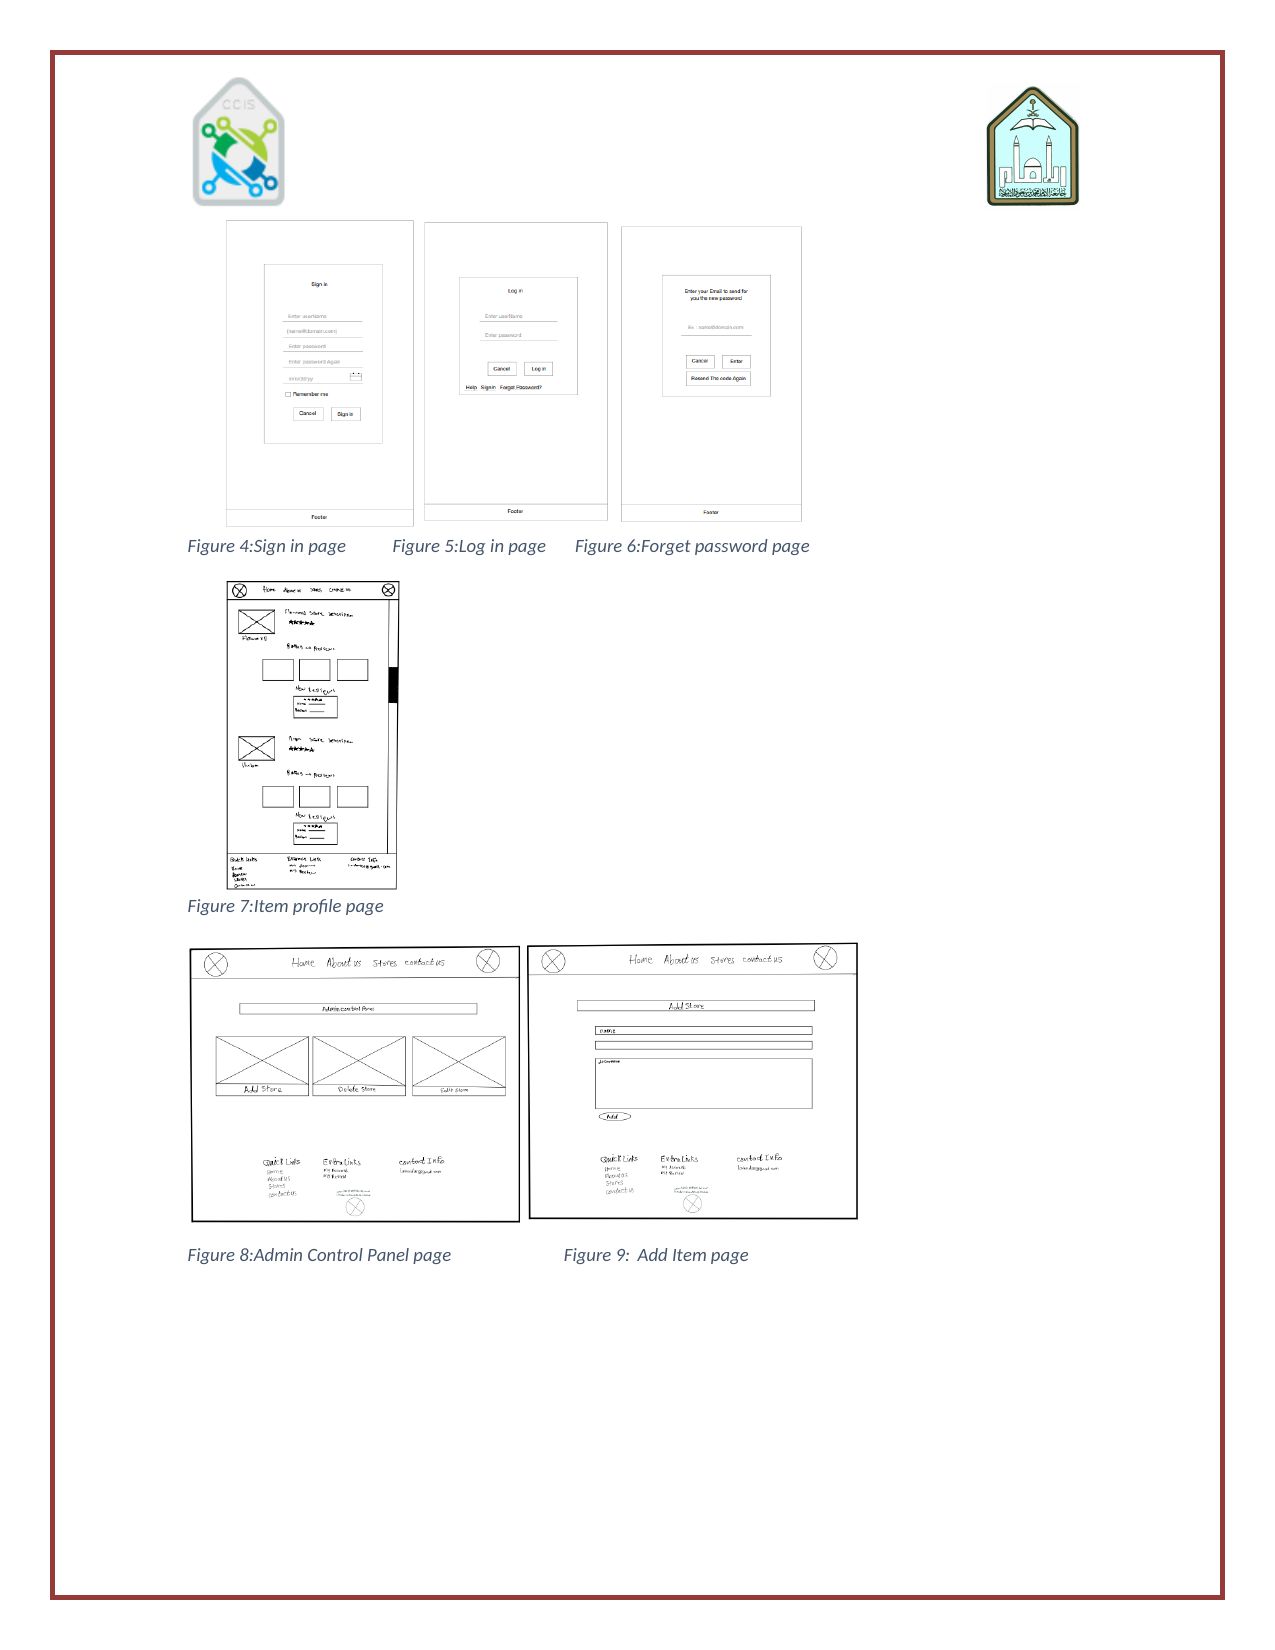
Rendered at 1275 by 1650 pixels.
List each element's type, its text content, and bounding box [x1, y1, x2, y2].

text Figure 8:Admin Control Panel page Figure 9: Add Item page [187, 1243, 1087, 1266]
text Figure 4:Sign in page Figure 5:Log in page Figure 6:Forget password page [187, 534, 1087, 557]
picture [225, 578, 403, 894]
picture [187, 73, 811, 535]
text Figure 7:Item profile page [187, 894, 1087, 917]
picture [187, 937, 867, 1225]
